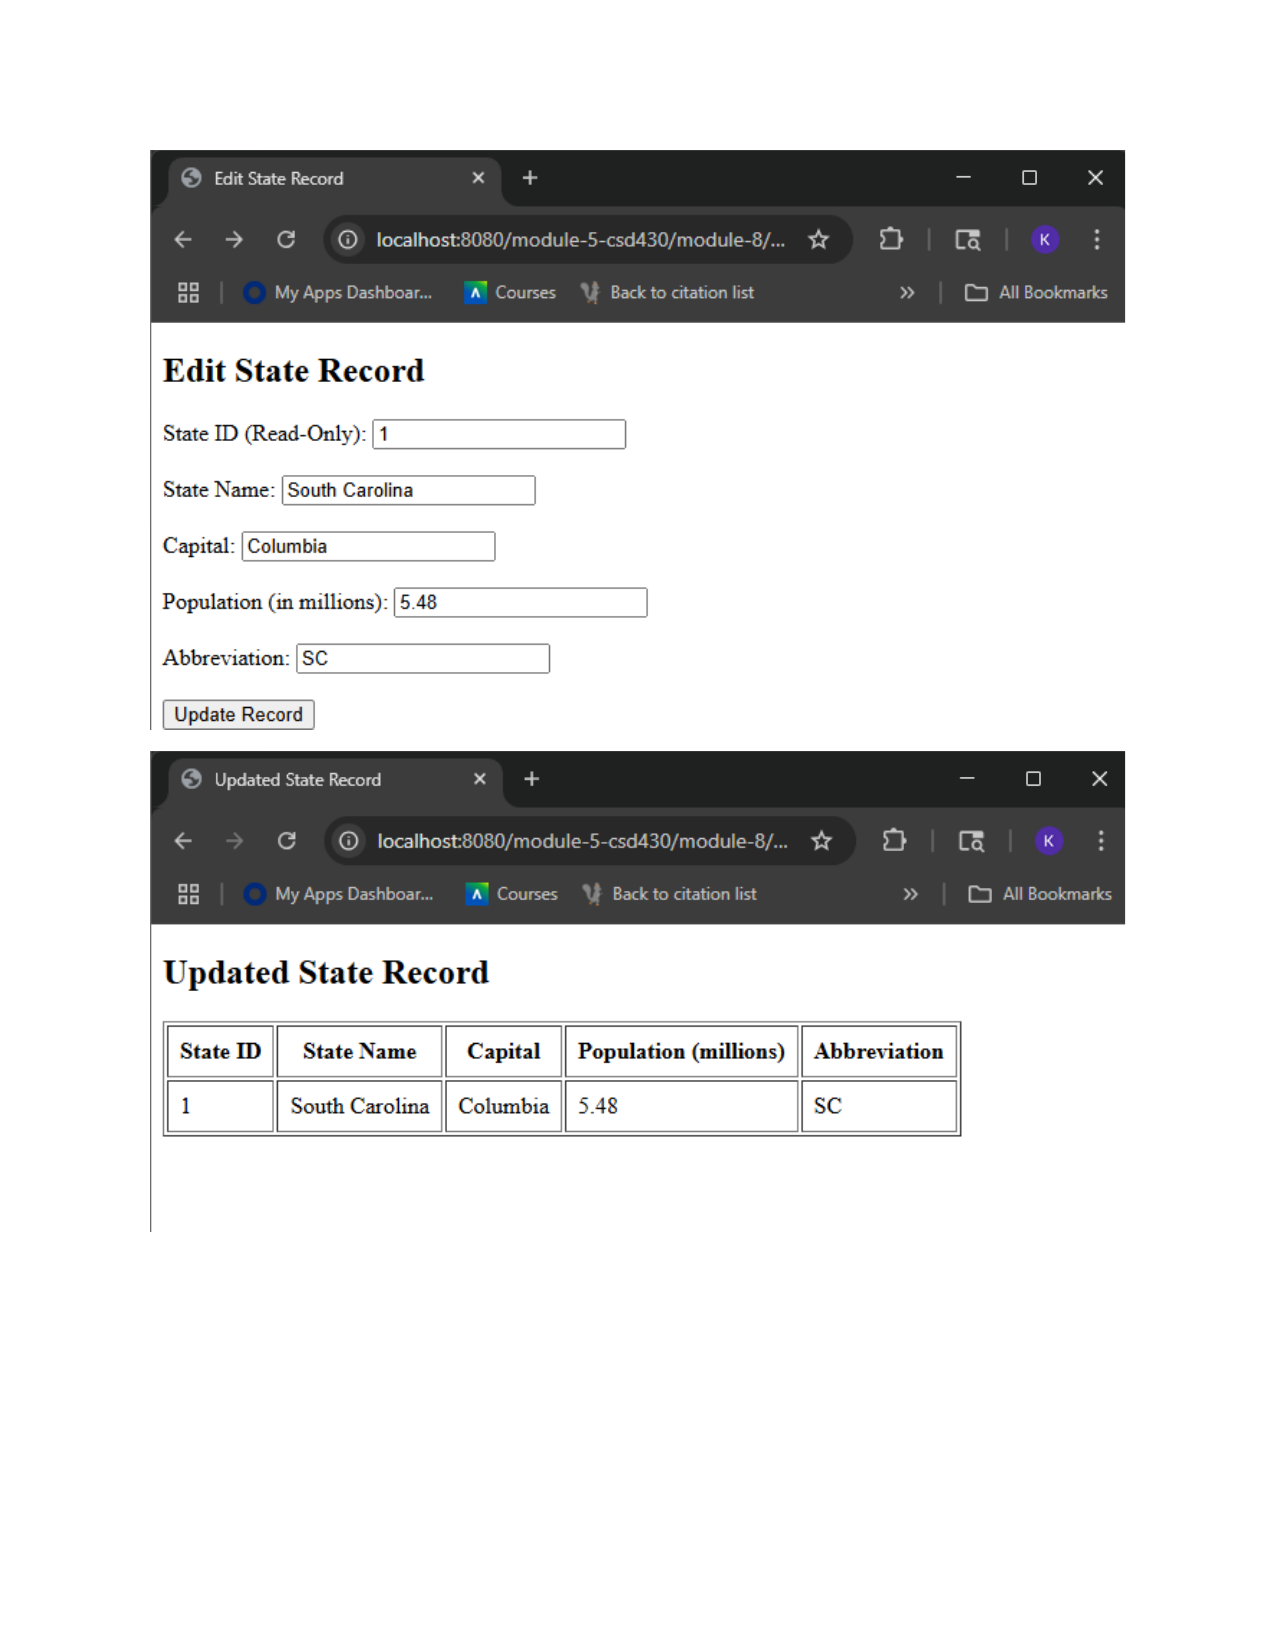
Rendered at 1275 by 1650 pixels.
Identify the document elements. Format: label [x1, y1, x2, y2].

picture [150, 150, 1125, 730]
picture [150, 751, 1125, 1232]
